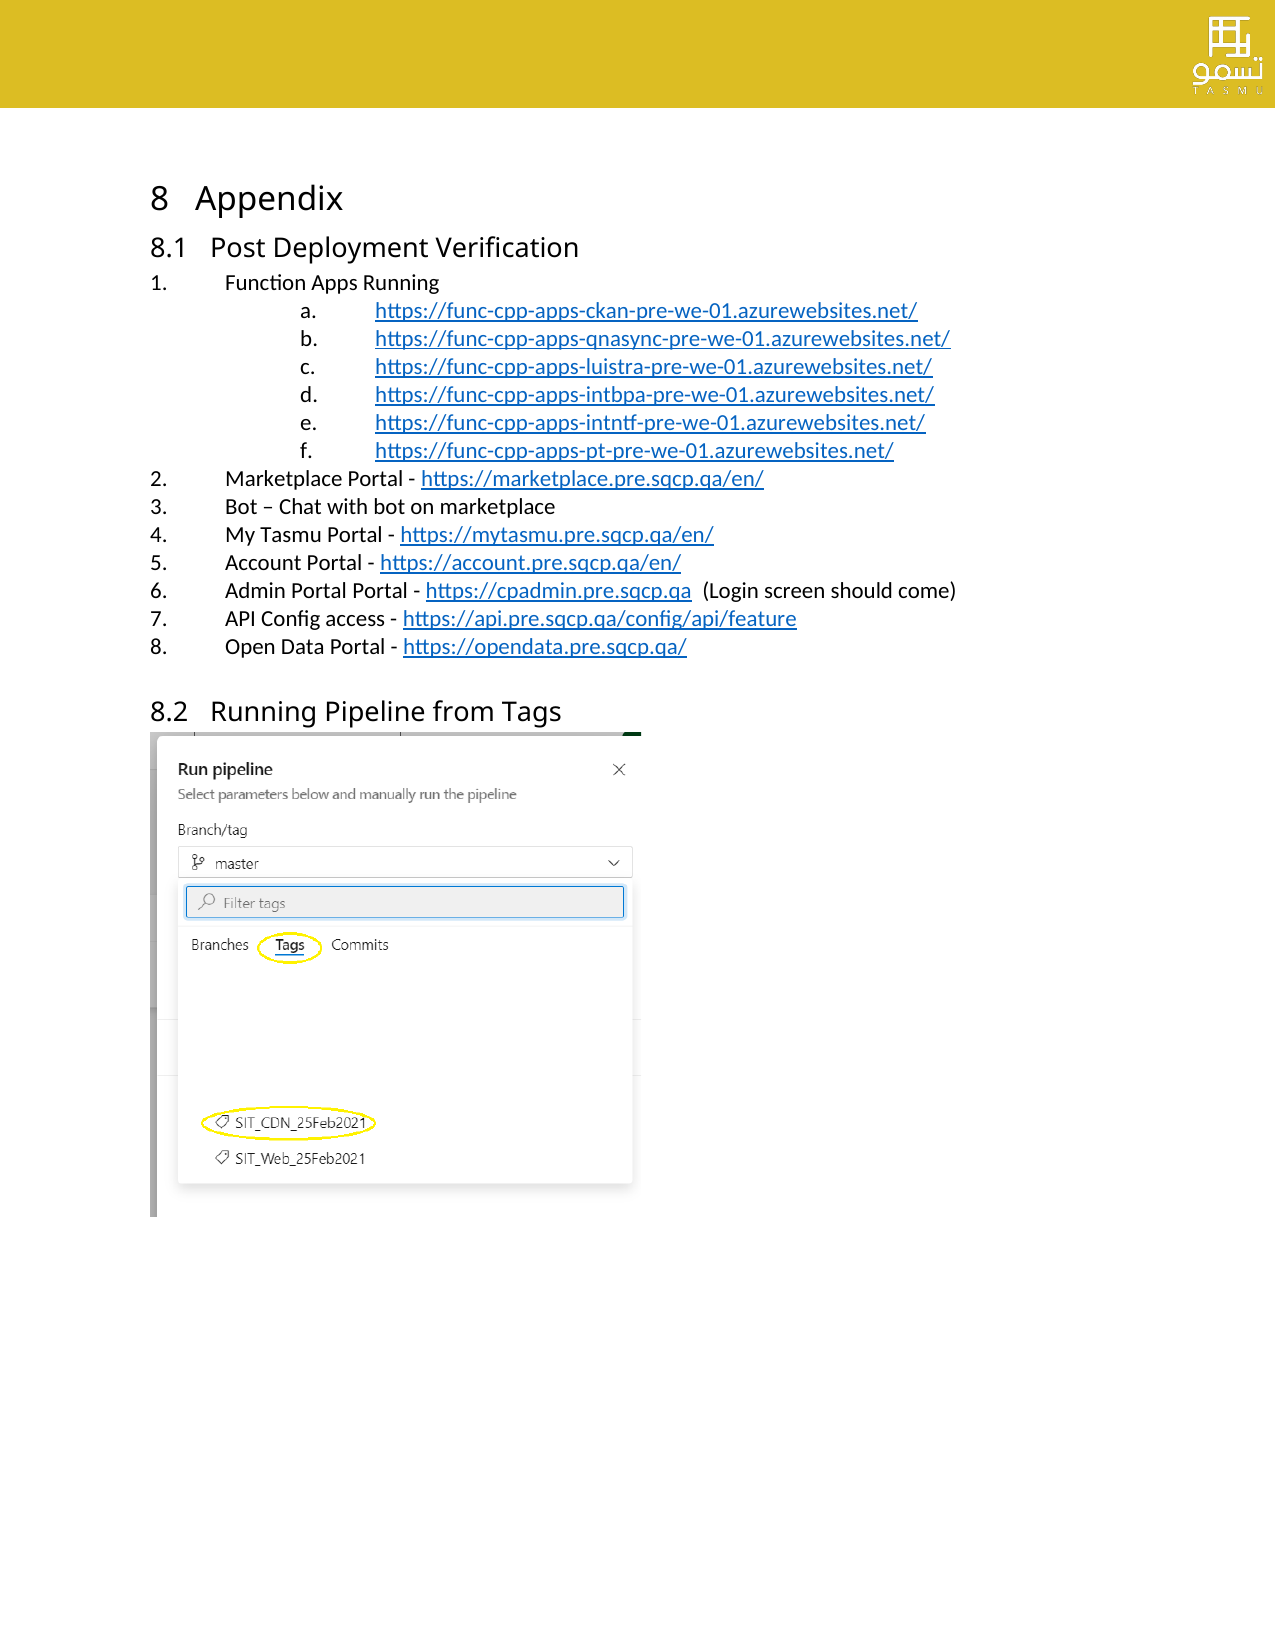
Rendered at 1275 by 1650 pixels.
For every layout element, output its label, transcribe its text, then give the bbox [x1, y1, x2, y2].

list https://func-cpp-apps-ckan-pre-we-01.azurewebsites.net/ [300, 296, 1125, 324]
list Open Data Portal - https://opendata.pre.sqcp.qa/ [150, 632, 1125, 660]
subtitle Appendix [150, 175, 1125, 220]
list https://func-cpp-apps-luistra-pre-we-01.azurewebsites.net/ [300, 352, 1125, 380]
picture [1192, 12, 1263, 100]
list Bot – Chat with bot on marketplace [150, 492, 1125, 520]
subtitle Running Pipeline from Tags [150, 692, 1125, 729]
list Admin Portal Portal - https://cpadmin.pre.sqcp.qa (Login screen should come) [150, 576, 1125, 604]
list https://func-cpp-apps-intbpa-pre-we-01.azurewebsites.net/ [300, 380, 1125, 408]
list API Config access - https://api.pre.sqcp.qa/config/api/feature [150, 604, 1125, 632]
list Marketplace Portal - https://marketplace.pre.sqcp.qa/en/ [150, 464, 1125, 492]
list My Tasmu Portal - https://mytasmu.pre.sqcp.qa/en/ [150, 520, 1125, 548]
subtitle Post Deployment Verification [150, 228, 1125, 265]
list https://func-cpp-apps-qnasync-pre-we-01.azurewebsites.net/ [300, 324, 1125, 352]
list https://func-cpp-apps-intntf-pre-we-01.azurewebsites.net/ [300, 408, 1125, 436]
list Account Portal - https://account.pre.sqcp.qa/en/ [150, 548, 1125, 576]
list https://func-cpp-apps-pt-pre-we-01.azurewebsites.net/ [300, 436, 1125, 464]
picture [150, 732, 642, 1217]
list Function Apps Running [150, 268, 1125, 296]
